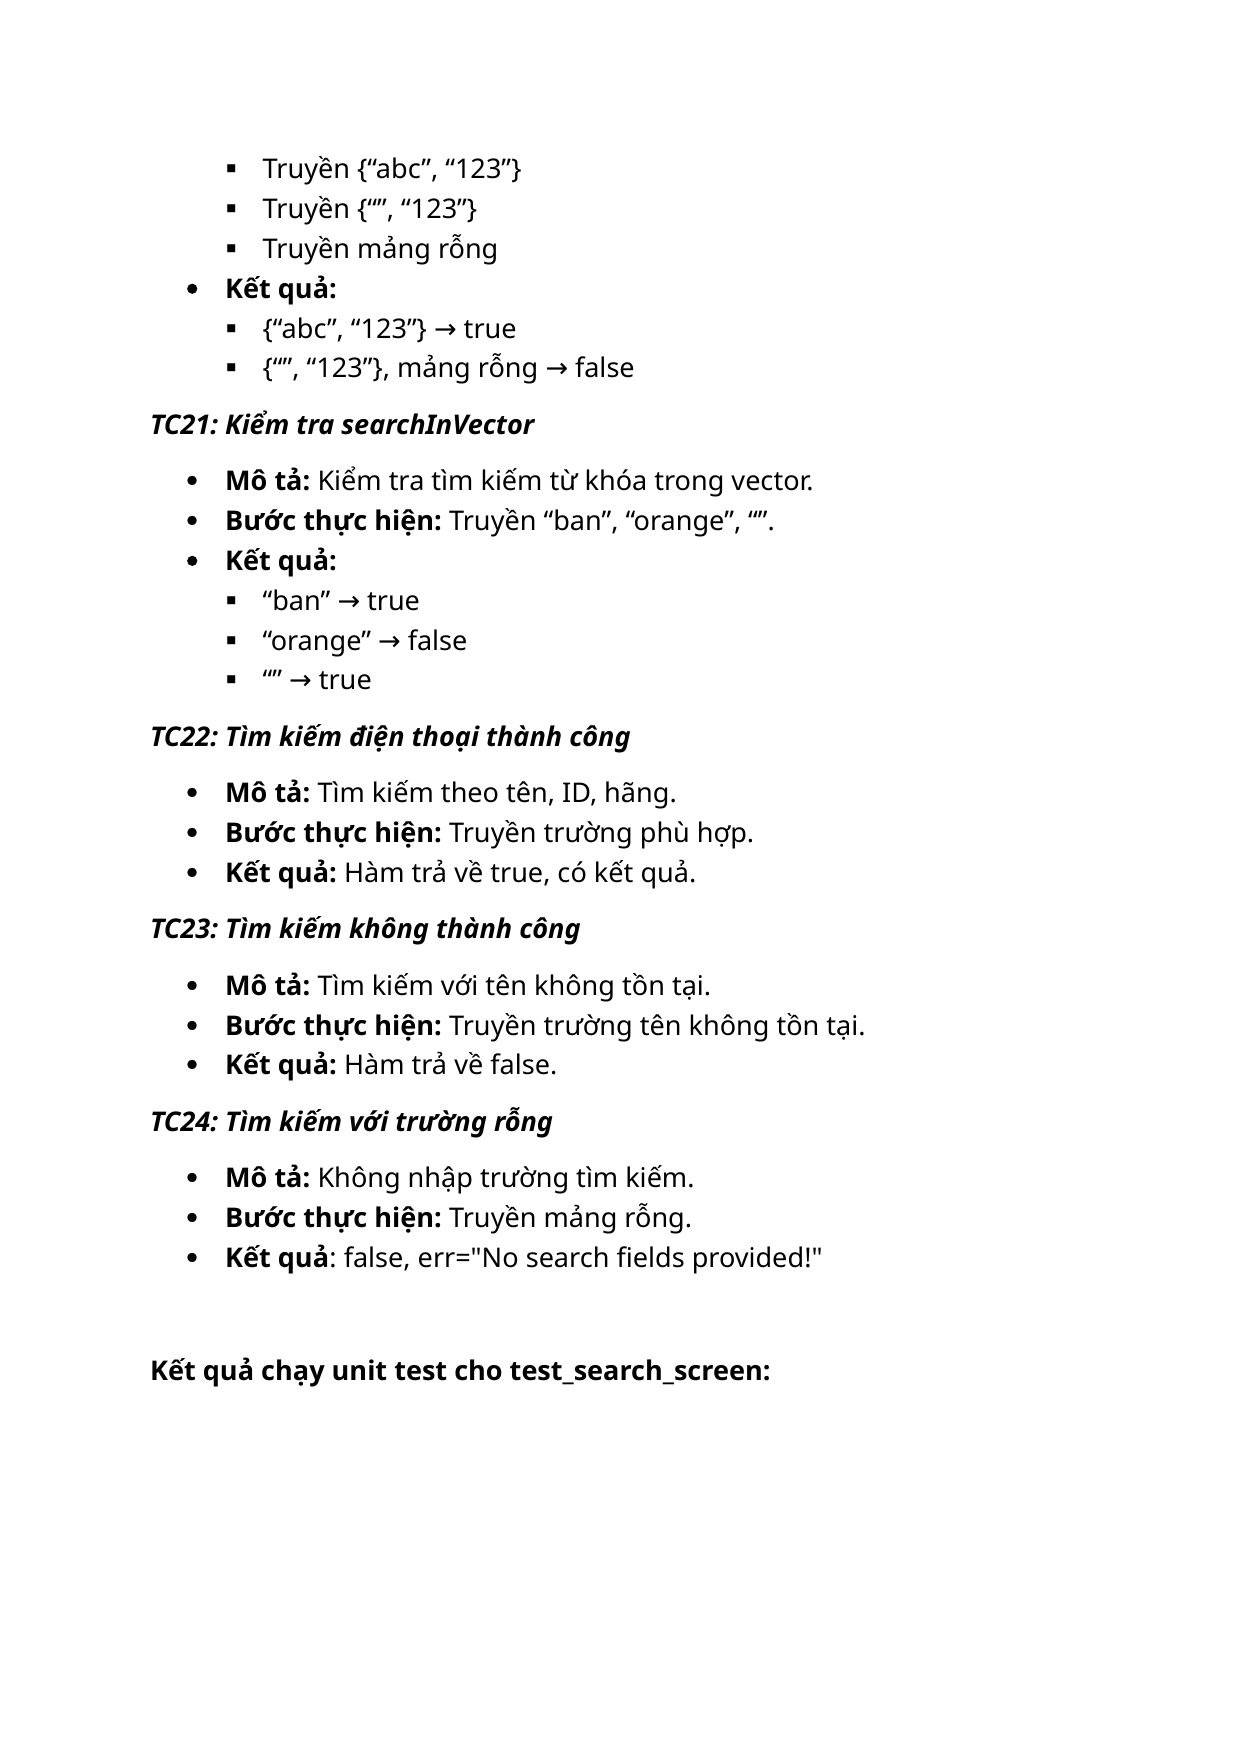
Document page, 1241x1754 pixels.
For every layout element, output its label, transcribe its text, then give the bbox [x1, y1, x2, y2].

text TC24: Tìm kiếm với trường rỗng [150, 1102, 1090, 1139]
list Kết quả: [187, 269, 1090, 306]
text TC23: Tìm kiếm không thành công [150, 910, 1090, 947]
list {“”, “123”}, mảng rỗng → false [225, 349, 1090, 386]
list {“abc”, “123”} → true [225, 309, 1090, 346]
list Bước thực hiện: Truyền “ban”, “orange”, “”. [187, 502, 1090, 538]
list Bước thực hiện: Truyền mảng rỗng. [187, 1198, 1090, 1235]
text Kết quả chạy unit test cho test_search_screen: [150, 1351, 1090, 1388]
text TC21: Kiểm tra searchInVector [150, 405, 1090, 442]
list “orange” → false [225, 621, 1090, 658]
list Kết quả: Hàm trả về true, có kết quả. [187, 853, 1090, 890]
list Mô tả: Không nhập trường tìm kiếm. [187, 1159, 1090, 1196]
list Mô tả: Tìm kiếm theo tên, ID, hãng. [187, 774, 1090, 811]
list Truyền {“”, “123”} [225, 190, 1090, 227]
list Bước thực hiện: Truyền trường tên không tồn tại. [187, 1006, 1090, 1043]
list Kết quả: [187, 541, 1090, 578]
list “ban” → true [225, 581, 1090, 618]
list Bước thực hiện: Truyền trường phù hợp. [187, 813, 1090, 850]
text TC22: Tìm kiếm điện thoại thành công [150, 717, 1090, 754]
list Mô tả: Tìm kiếm với tên không tồn tại. [187, 966, 1090, 1003]
list Truyền mảng rỗng [225, 229, 1090, 266]
list Kết quả: false, err="No search fields provided!" [187, 1238, 1090, 1275]
list “” → true [225, 661, 1090, 698]
list Truyền {“abc”, “123”} [225, 150, 1090, 187]
list Mô tả: Kiểm tra tìm kiếm từ khóa trong vector. [187, 462, 1090, 499]
list Kết quả: Hàm trả về false. [187, 1046, 1090, 1083]
